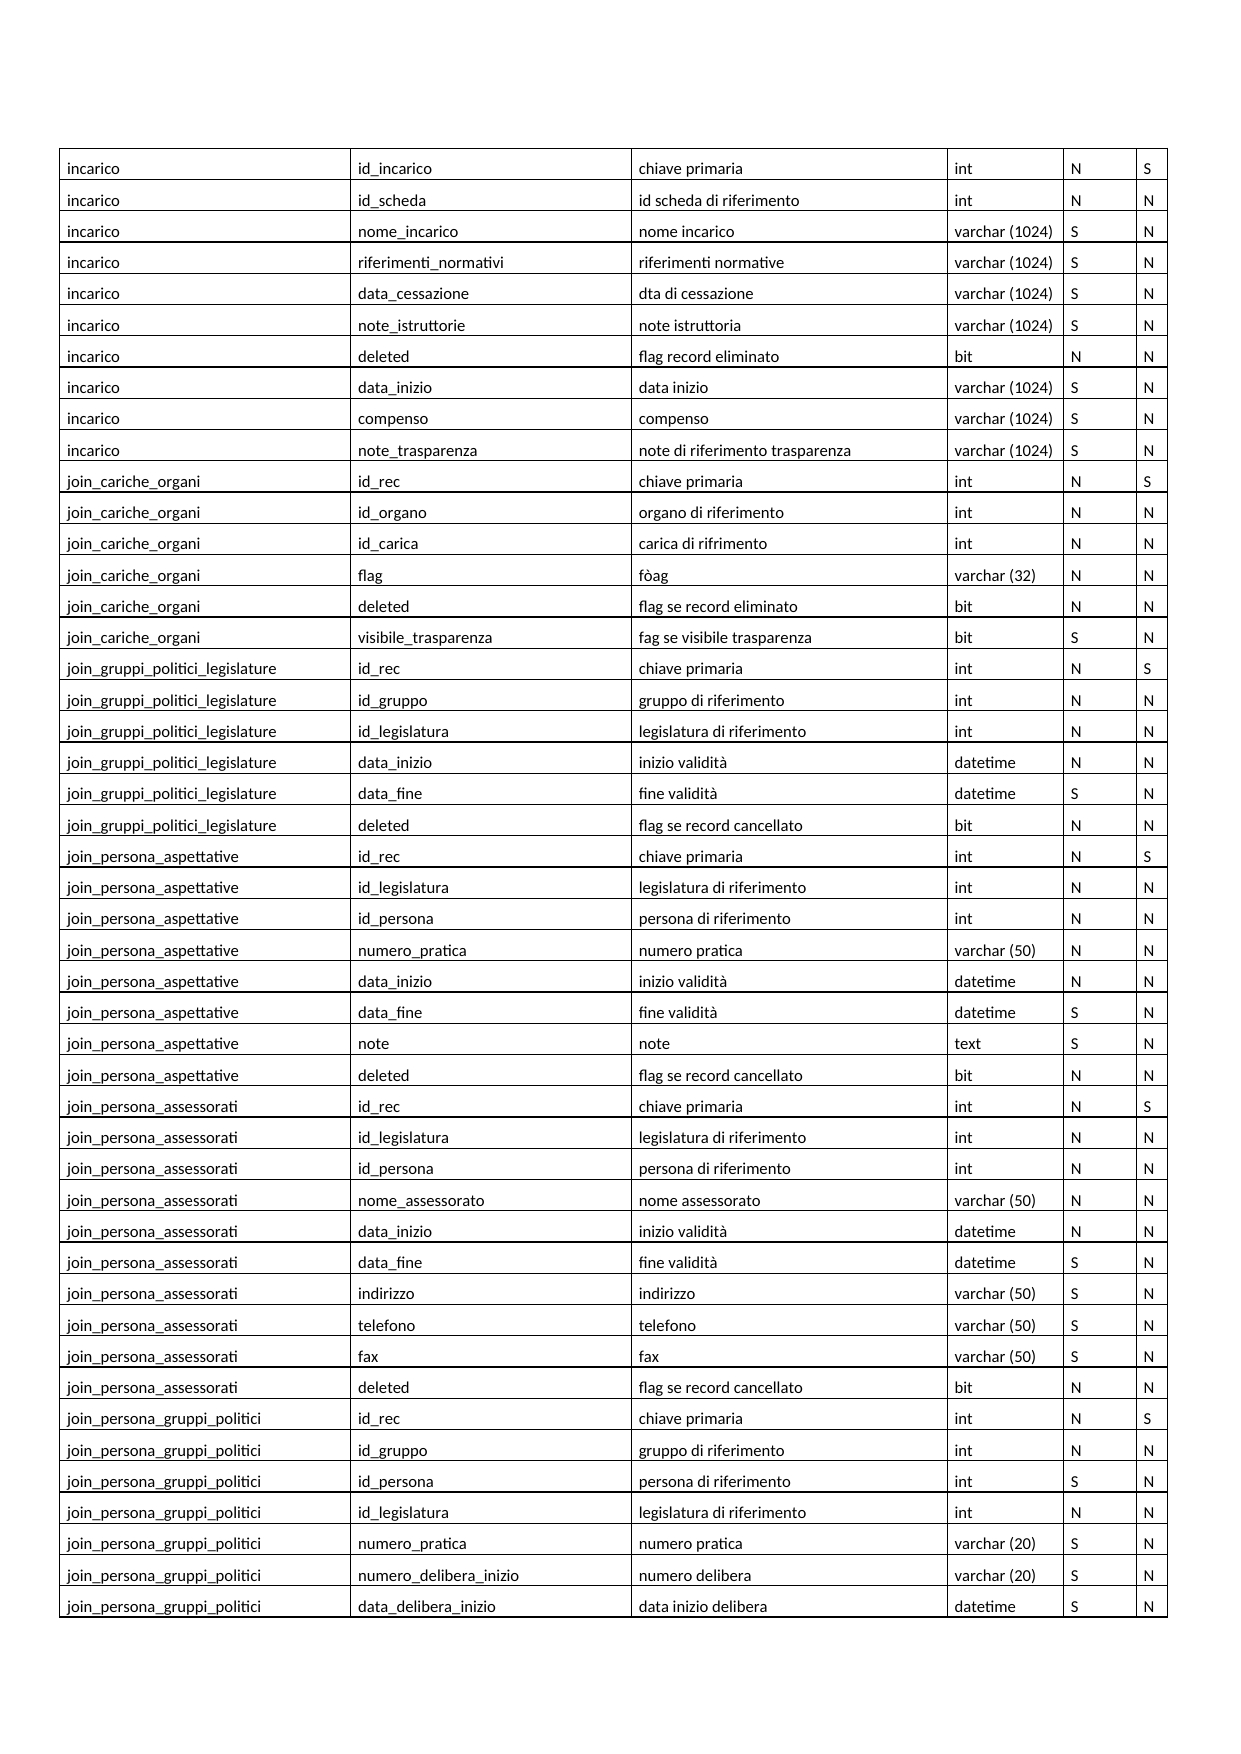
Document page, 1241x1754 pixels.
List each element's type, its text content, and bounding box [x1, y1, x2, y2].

table_cell gruppo di riferimento [632, 1430, 947, 1460]
table_cell N [1137, 1274, 1167, 1304]
table_cell N [1064, 1180, 1136, 1210]
table_cell N [1064, 1211, 1136, 1241]
table_cell id_rec [351, 461, 631, 491]
table_cell N [1064, 524, 1136, 554]
table_cell S [1064, 1243, 1136, 1273]
table_cell N [1137, 1524, 1167, 1554]
table_cell varchar (20) [948, 1555, 1063, 1585]
table_cell N [1137, 1180, 1167, 1210]
table_cell join_persona_gruppi_politici [60, 1555, 350, 1585]
table_cell N [1137, 930, 1167, 960]
table_cell text [948, 1024, 1063, 1054]
table_cell chiave primaria [632, 836, 947, 866]
table_cell join_cariche_organi [60, 461, 350, 491]
table_cell numero delibera [632, 1555, 947, 1585]
table_cell int [948, 1149, 1063, 1179]
table_cell join_cariche_organi [60, 586, 350, 616]
table_cell data_inizio [351, 1211, 631, 1241]
table_cell join_gruppi_politici_legislature [60, 711, 350, 741]
table_cell N [1137, 586, 1167, 616]
table_cell N [1064, 1430, 1136, 1460]
table_cell N [1064, 649, 1136, 679]
table_cell join_persona_aspettative [60, 868, 350, 898]
table_cell deleted [351, 805, 631, 835]
table_cell N [1064, 461, 1136, 491]
table_cell S [1064, 274, 1136, 304]
table_cell join_persona_gruppi_politici [60, 1461, 350, 1491]
table_cell join_persona_assessorati [60, 1274, 350, 1304]
table_cell bit [948, 336, 1063, 366]
table_cell join_persona_assessorati [60, 1368, 350, 1398]
table_cell deleted [351, 1368, 631, 1398]
table_cell S [1064, 430, 1136, 460]
table_cell N [1064, 868, 1136, 898]
table_cell S [1064, 1586, 1136, 1616]
table_cell persona di riferimento [632, 1149, 947, 1179]
table_cell S [1064, 243, 1136, 273]
table_cell N [1137, 1430, 1167, 1460]
table_cell varchar (20) [948, 1524, 1063, 1554]
table_cell indirizzo [351, 1274, 631, 1304]
table_cell data_inizio [351, 368, 631, 398]
table_cell S [1064, 1461, 1136, 1491]
table_cell organo di riferimento [632, 493, 947, 523]
table_cell N [1137, 555, 1167, 585]
table_cell N [1137, 868, 1167, 898]
table_cell incarico [60, 430, 350, 460]
table_cell S [1137, 649, 1167, 679]
table_cell N [1137, 336, 1167, 366]
table_cell N [1064, 586, 1136, 616]
table_cell N [1137, 493, 1167, 523]
table_cell N [1137, 1024, 1167, 1054]
table_cell nome incarico [632, 211, 947, 241]
table_cell join_cariche_organi [60, 555, 350, 585]
table_cell int [948, 899, 1063, 929]
table_cell data inizio [632, 368, 947, 398]
table_cell incarico [60, 180, 350, 210]
table_cell S [1064, 1555, 1136, 1585]
table_cell id_legislatura [351, 1118, 631, 1148]
table_cell N [1137, 1336, 1167, 1366]
table_cell note_istruttorie [351, 305, 631, 335]
table_cell S [1064, 1024, 1136, 1054]
table_cell id_rec [351, 1086, 631, 1116]
table_cell compenso [351, 399, 631, 429]
table_cell bit [948, 1368, 1063, 1398]
table_cell inizio validità [632, 961, 947, 991]
table_cell incarico [60, 211, 350, 241]
table_cell varchar (50) [948, 1305, 1063, 1335]
table_cell varchar (1024) [948, 211, 1063, 241]
table_cell varchar (1024) [948, 305, 1063, 335]
table_cell N [1137, 524, 1167, 554]
table_cell id_gruppo [351, 680, 631, 710]
table_cell data_inizio [351, 961, 631, 991]
table_cell varchar (1024) [948, 399, 1063, 429]
table_cell int [948, 711, 1063, 741]
table_cell join_persona_assessorati [60, 1180, 350, 1210]
table_cell datetime [948, 1586, 1063, 1616]
table_cell persona di riferimento [632, 1461, 947, 1491]
table_cell nome_incarico [351, 211, 631, 241]
table_cell N [1064, 1055, 1136, 1085]
table_cell riferimenti_normativi [351, 243, 631, 273]
table_cell varchar (1024) [948, 274, 1063, 304]
table_cell S [1137, 836, 1167, 866]
table_cell varchar (50) [948, 930, 1063, 960]
table_cell dta di cessazione [632, 274, 947, 304]
table_cell join_persona_assessorati [60, 1336, 350, 1366]
table_cell join_cariche_organi [60, 493, 350, 523]
table_cell join_persona_gruppi_politici [60, 1524, 350, 1554]
table_cell join_gruppi_politici_legislature [60, 743, 350, 773]
table_cell varchar (1024) [948, 430, 1063, 460]
table_cell id_persona [351, 1461, 631, 1491]
table_cell N [1137, 180, 1167, 210]
table_cell N [1137, 1211, 1167, 1241]
table_cell join_gruppi_politici_legislature [60, 774, 350, 804]
table_cell data_delibera_inizio [351, 1586, 631, 1616]
table_cell data_fine [351, 993, 631, 1023]
table_cell note [351, 1024, 631, 1054]
table_cell int [948, 836, 1063, 866]
table_cell varchar (50) [948, 1274, 1063, 1304]
table_cell N [1064, 1399, 1136, 1429]
table_cell N [1137, 1118, 1167, 1148]
table_cell join_persona_assessorati [60, 1211, 350, 1241]
table_cell gruppo di riferimento [632, 680, 947, 710]
table_cell persona di riferimento [632, 899, 947, 929]
table_cell datetime [948, 774, 1063, 804]
table_cell N [1137, 274, 1167, 304]
table_cell N [1137, 430, 1167, 460]
table_cell S [1064, 993, 1136, 1023]
table_cell id_legislatura [351, 711, 631, 741]
table_cell flag [351, 555, 631, 585]
table_cell note_trasparenza [351, 430, 631, 460]
table_cell N [1064, 899, 1136, 929]
table_cell join_persona_aspettative [60, 961, 350, 991]
table_cell N [1064, 680, 1136, 710]
table_cell N [1137, 1368, 1167, 1398]
table_cell fine validità [632, 1243, 947, 1273]
table_cell join_persona_aspettative [60, 1055, 350, 1085]
table_cell chiave primaria [632, 149, 947, 179]
table_cell id_legislatura [351, 1493, 631, 1523]
table_cell N [1137, 368, 1167, 398]
table_cell id_persona [351, 899, 631, 929]
table_cell fine validità [632, 774, 947, 804]
table_cell join_persona_gruppi_politici [60, 1399, 350, 1429]
table_cell int [948, 524, 1063, 554]
table_cell N [1137, 399, 1167, 429]
table_cell id_incarico [351, 149, 631, 179]
table_cell N [1137, 711, 1167, 741]
table_cell N [1064, 805, 1136, 835]
table_cell int [948, 1118, 1063, 1148]
table_cell flag se record cancellato [632, 1055, 947, 1085]
table_cell S [1064, 1336, 1136, 1366]
table_cell legislatura di riferimento [632, 711, 947, 741]
table_cell fòag [632, 555, 947, 585]
table_cell join_gruppi_politici_legislature [60, 649, 350, 679]
table_cell id_gruppo [351, 1430, 631, 1460]
table_cell datetime [948, 1211, 1063, 1241]
table_cell N [1137, 993, 1167, 1023]
table_cell N [1137, 305, 1167, 335]
table_cell int [948, 1461, 1063, 1491]
table_cell N [1064, 1493, 1136, 1523]
table_cell int [948, 461, 1063, 491]
table_cell nome assessorato [632, 1180, 947, 1210]
table_cell inizio validità [632, 1211, 947, 1241]
table_cell N [1137, 618, 1167, 648]
table_cell join_cariche_organi [60, 618, 350, 648]
table_cell datetime [948, 743, 1063, 773]
table_cell S [1064, 1524, 1136, 1554]
table_cell riferimenti normative [632, 243, 947, 273]
table_cell id_rec [351, 649, 631, 679]
table_cell incarico [60, 399, 350, 429]
table_cell N [1064, 493, 1136, 523]
table_cell S [1064, 1305, 1136, 1335]
table_cell int [948, 1430, 1063, 1460]
table_cell datetime [948, 1243, 1063, 1273]
table_cell incarico [60, 305, 350, 335]
table_cell carica di rifrimento [632, 524, 947, 554]
table_cell varchar (1024) [948, 368, 1063, 398]
table_cell N [1064, 961, 1136, 991]
table_cell N [1064, 711, 1136, 741]
table_cell inizio validità [632, 743, 947, 773]
table_cell flag se record eliminato [632, 586, 947, 616]
table_cell nome_assessorato [351, 1180, 631, 1210]
table_cell numero_pratica [351, 1524, 631, 1554]
table_cell flag se record cancellato [632, 805, 947, 835]
table_cell int [948, 1493, 1063, 1523]
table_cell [60, 1586, 350, 1616]
table_cell join_gruppi_politici_legislature [60, 805, 350, 835]
table_cell join_cariche_organi [60, 524, 350, 554]
table_cell S [1137, 149, 1167, 179]
table_cell int [948, 649, 1063, 679]
table_cell join_persona_aspettative [60, 836, 350, 866]
table_cell int [948, 868, 1063, 898]
table_cell N [1137, 774, 1167, 804]
table_cell join_persona_aspettative [60, 899, 350, 929]
table_cell S [1064, 211, 1136, 241]
table_cell join_persona_assessorati [60, 1086, 350, 1116]
table_cell incarico [60, 149, 350, 179]
table_cell N [1064, 149, 1136, 179]
table_cell S [1064, 305, 1136, 335]
table_cell join_persona_assessorati [60, 1243, 350, 1273]
table_cell id_scheda [351, 180, 631, 210]
table_cell N [1137, 1055, 1167, 1085]
table_cell id_rec [351, 836, 631, 866]
table_cell S [1064, 1274, 1136, 1304]
table_cell join_persona_gruppi_politici [60, 1493, 350, 1523]
table_cell join_persona_gruppi_politici [60, 1430, 350, 1460]
table_cell join_persona_assessorati [60, 1118, 350, 1148]
table_cell N [1064, 743, 1136, 773]
table_cell N [1137, 1243, 1167, 1273]
table_cell N [1137, 1555, 1167, 1585]
table_cell N [1064, 336, 1136, 366]
table_cell data_fine [351, 1243, 631, 1273]
table_cell deleted [351, 336, 631, 366]
table_cell visibile_trasparenza [351, 618, 631, 648]
table_cell telefono [632, 1305, 947, 1335]
table_cell join_persona_aspettative [60, 1024, 350, 1054]
table_cell fag se visibile trasparenza [632, 618, 947, 648]
table_cell N [1137, 1461, 1167, 1491]
table_cell S [1064, 399, 1136, 429]
table_cell flag se record cancellato [632, 1368, 947, 1398]
table_cell N [1137, 1493, 1167, 1523]
table_cell incarico [60, 336, 350, 366]
table_cell varchar (32) [948, 555, 1063, 585]
table_cell chiave primaria [632, 1399, 947, 1429]
table_cell numero_delibera_inizio [351, 1555, 631, 1585]
table_cell S [1137, 1086, 1167, 1116]
table_cell int [948, 180, 1063, 210]
table_cell data inizio delibera [632, 1586, 947, 1616]
table_cell datetime [948, 961, 1063, 991]
table_cell chiave primaria [632, 461, 947, 491]
table_cell N [1064, 1118, 1136, 1148]
table_cell N [1137, 1149, 1167, 1179]
table_cell id_legislatura [351, 868, 631, 898]
table_cell N [1064, 1086, 1136, 1116]
table_cell N [1137, 680, 1167, 710]
table_cell incarico [60, 368, 350, 398]
table_cell N [1064, 930, 1136, 960]
table_cell join_gruppi_politici_legislature [60, 680, 350, 710]
table_cell id_organo [351, 493, 631, 523]
table_cell chiave primaria [632, 649, 947, 679]
table_cell bit [948, 805, 1063, 835]
table_cell varchar (1024) [948, 243, 1063, 273]
table_cell indirizzo [632, 1274, 947, 1304]
table_cell note [632, 1024, 947, 1054]
table_cell N [1137, 211, 1167, 241]
table_cell datetime [948, 993, 1063, 1023]
table_cell compenso [632, 399, 947, 429]
table_cell N [1137, 805, 1167, 835]
table_cell telefono [351, 1305, 631, 1335]
table_cell id_persona [351, 1149, 631, 1179]
table_cell bit [948, 618, 1063, 648]
table_cell join_persona_assessorati [60, 1305, 350, 1335]
table_cell N [1064, 1149, 1136, 1179]
table_cell id_rec [351, 1399, 631, 1429]
table_cell incarico [60, 274, 350, 304]
table_cell chiave primaria [632, 1086, 947, 1116]
table_cell int [948, 1399, 1063, 1429]
table_cell join_persona_aspettative [60, 993, 350, 1023]
table_cell bit [948, 586, 1063, 616]
table_cell int [948, 149, 1063, 179]
table_cell fax [351, 1336, 631, 1366]
table_cell S [1064, 618, 1136, 648]
table_cell id scheda di riferimento [632, 180, 947, 210]
table_cell note istruttoria [632, 305, 947, 335]
table_cell N [1137, 743, 1167, 773]
table_cell data_inizio [351, 743, 631, 773]
table_cell N [1064, 180, 1136, 210]
table_cell fine validità [632, 993, 947, 1023]
table_cell incarico [60, 243, 350, 273]
table_cell S [1064, 774, 1136, 804]
table_cell int [948, 680, 1063, 710]
table_cell id_carica [351, 524, 631, 554]
table_cell numero pratica [632, 930, 947, 960]
table_cell S [1137, 1399, 1167, 1429]
table_cell fax [632, 1336, 947, 1366]
table_cell join_persona_assessorati [60, 1149, 350, 1179]
table_cell deleted [351, 586, 631, 616]
table_cell int [948, 1086, 1063, 1116]
table_cell S [1137, 461, 1167, 491]
table_cell varchar (50) [948, 1336, 1063, 1366]
table_cell numero pratica [632, 1524, 947, 1554]
table_cell N [1137, 961, 1167, 991]
table_cell int [948, 493, 1063, 523]
table_cell legislatura di riferimento [632, 868, 947, 898]
table_cell legislatura di riferimento [632, 1118, 947, 1148]
table_cell data_fine [351, 774, 631, 804]
table_cell data_cessazione [351, 274, 631, 304]
table_cell note di riferimento trasparenza [632, 430, 947, 460]
table_cell legislatura di riferimento [632, 1493, 947, 1523]
table_cell bit [948, 1055, 1063, 1085]
table_cell N [1137, 243, 1167, 273]
table_cell numero_pratica [351, 930, 631, 960]
table_cell N [1137, 899, 1167, 929]
table_cell N [1064, 836, 1136, 866]
table_cell join_persona_aspettative [60, 930, 350, 960]
table_cell S [1064, 368, 1136, 398]
table_cell N [1137, 1586, 1167, 1616]
table_cell flag record eliminato [632, 336, 947, 366]
table_cell deleted [351, 1055, 631, 1085]
table_cell N [1064, 555, 1136, 585]
table_cell N [1064, 1368, 1136, 1398]
table_cell N [1137, 1305, 1167, 1335]
table_cell varchar (50) [948, 1180, 1063, 1210]
